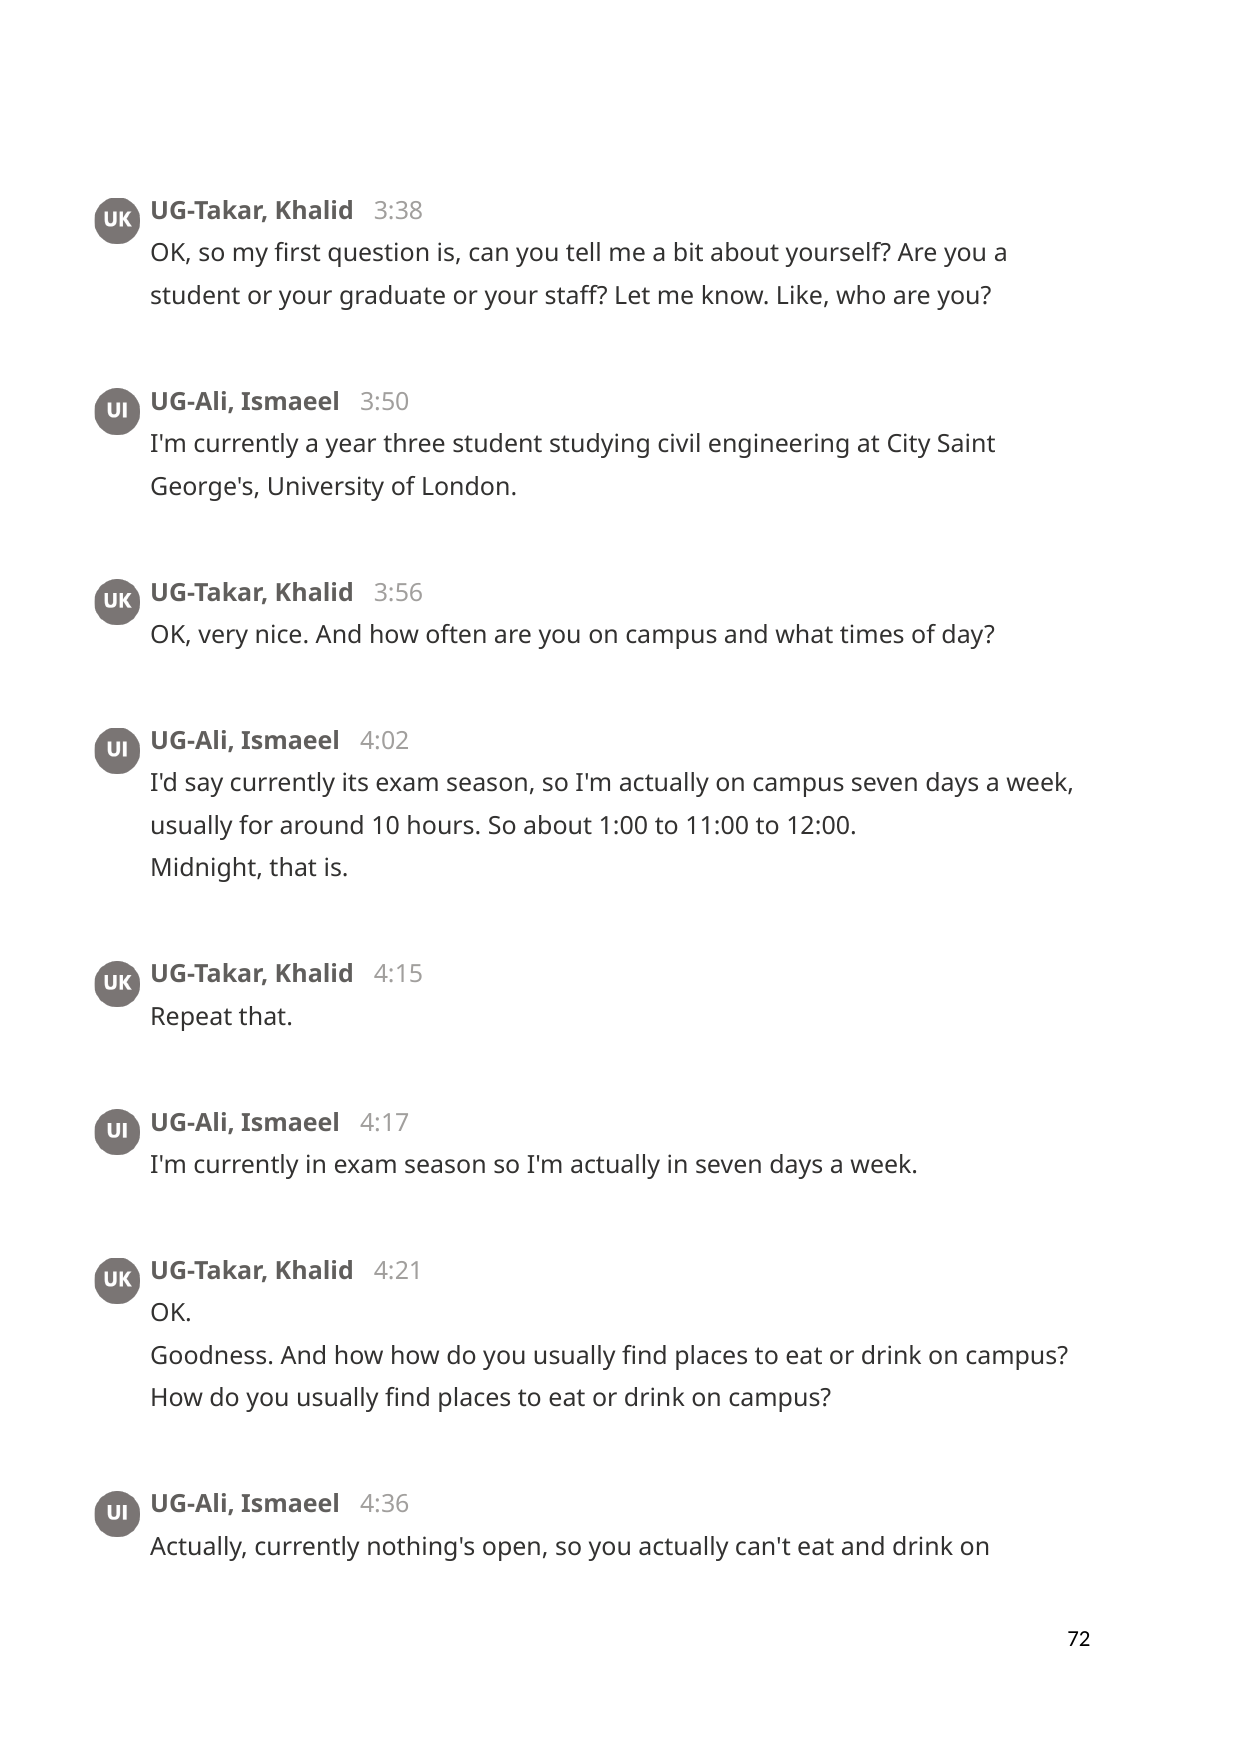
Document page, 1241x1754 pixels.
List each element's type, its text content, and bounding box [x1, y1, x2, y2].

text UG-Takar, Khalid 3:56 OK, very nice. And how often are you on campus and what times of day? [150, 532, 1090, 651]
picture [94, 1491, 140, 1537]
picture [94, 198, 140, 244]
picture [94, 728, 140, 774]
text UG-Ali, Ismaeel 4:17 I'm currently in exam season so I'm actually in seven days a week. [150, 1062, 1090, 1181]
picture [94, 1109, 140, 1155]
text UG-Takar, Khalid 4:15 Repeat that. [150, 913, 1090, 1032]
picture [94, 388, 140, 435]
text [150, 1443, 1090, 1562]
picture [94, 579, 140, 625]
text UG-Ali, Ismaeel 4:02 I'd say currently its exam season, so I'm actually on campus seven days a week, usually for around 10 hours. So about 1:00 to 11:00 to 12:00. Midnight, that is. [150, 680, 1090, 884]
text UG-Takar, Khalid 3:38 OK, so my first question is, can you tell me a bit about yourself? Are you a student or your graduate or your staff? Let me know. Like, who are you? [150, 150, 1090, 312]
text UG-Ali, Ismaeel 3:50 I'm currently a year three student studying civil engineering at City Saint George's, University of London. [150, 341, 1090, 502]
text UG-Takar, Khalid 4:21 OK. Goodness. And how how do you usually find places to eat or drink on campus? How do you usually find places to eat or drink on campus? [150, 1210, 1090, 1414]
picture [94, 961, 140, 1007]
picture [94, 1258, 140, 1304]
